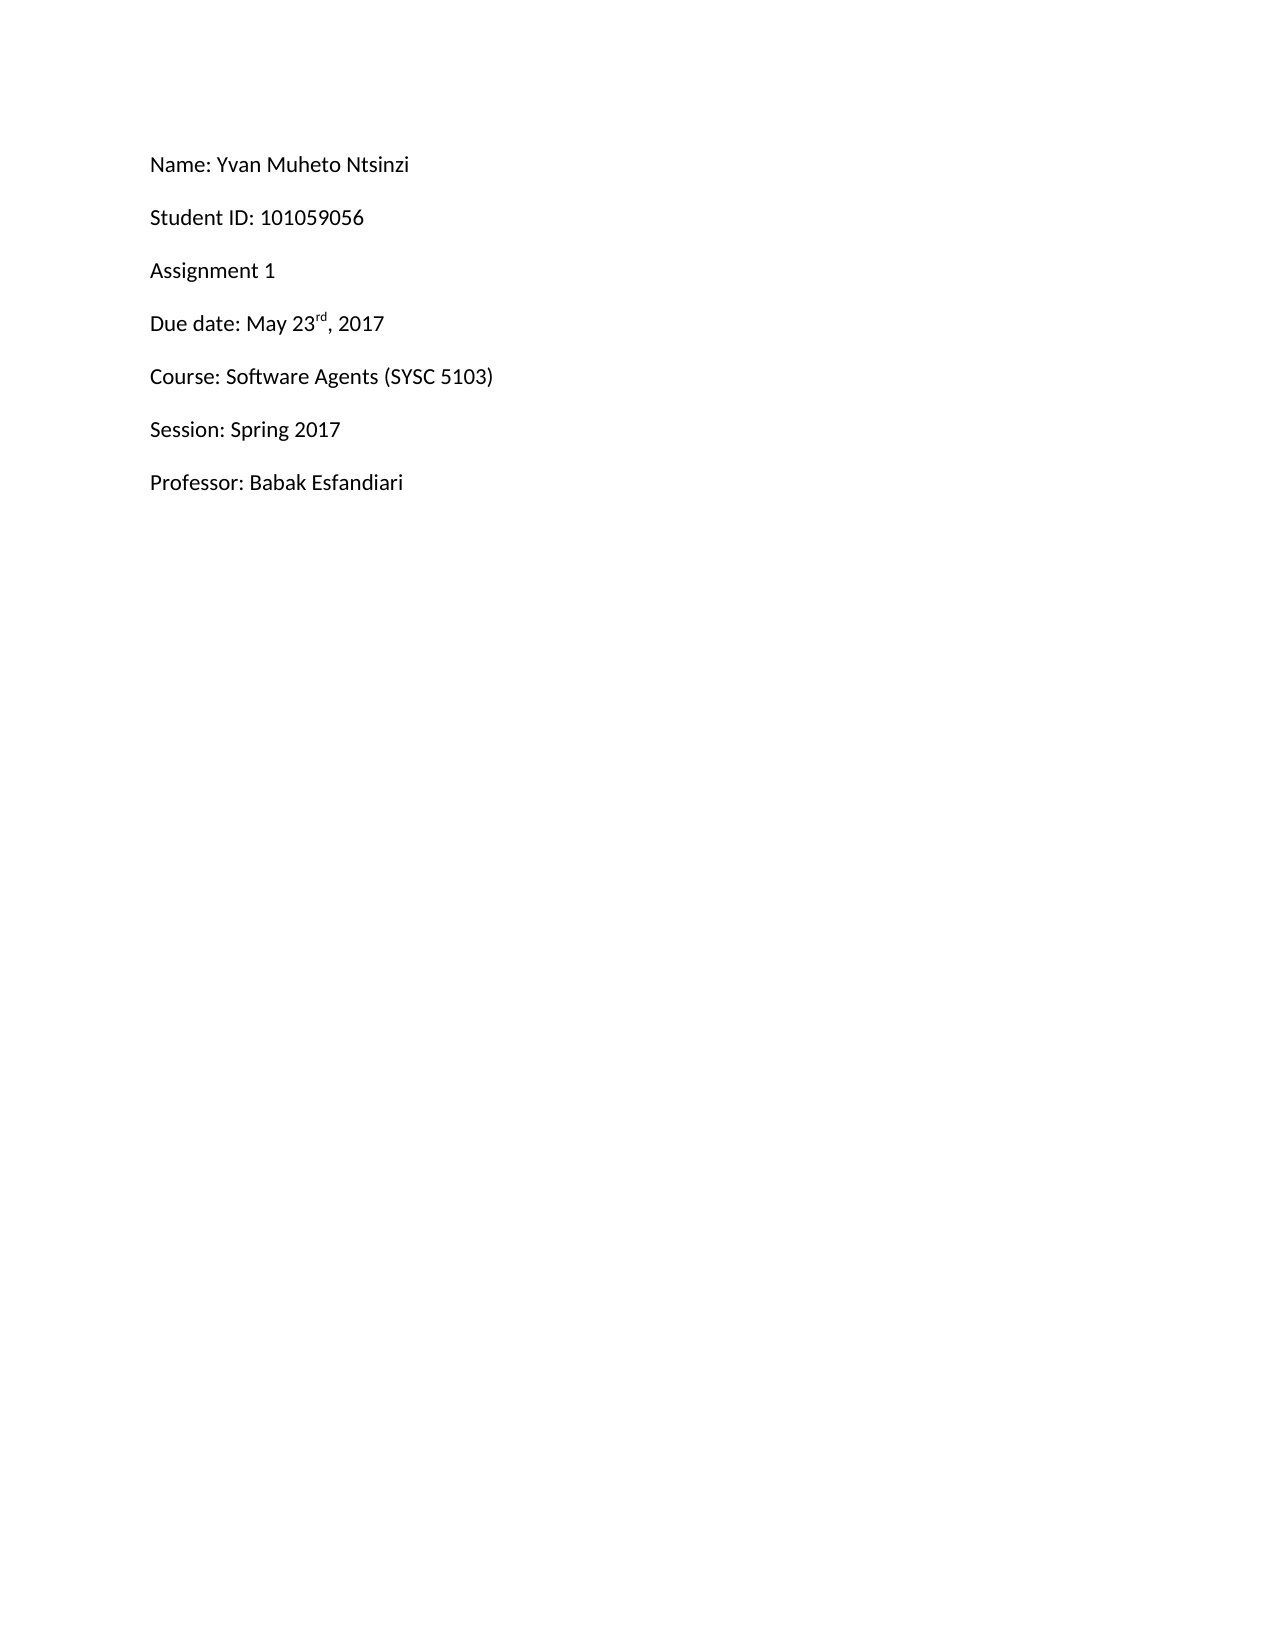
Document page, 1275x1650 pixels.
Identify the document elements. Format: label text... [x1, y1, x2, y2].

text Student ID: 101059056 [150, 203, 1125, 231]
text Due date: May 23rd, 2017 [150, 309, 1125, 337]
text Professor: Babak Esfandiari [150, 468, 1125, 496]
text Session: Spring 2017 [150, 415, 1125, 443]
text Assignment 1 [150, 256, 1125, 284]
text Course: Software Agents (SYSC 5103) [150, 362, 1125, 390]
text Name: Yvan Muheto Ntsinzi [150, 150, 1125, 178]
